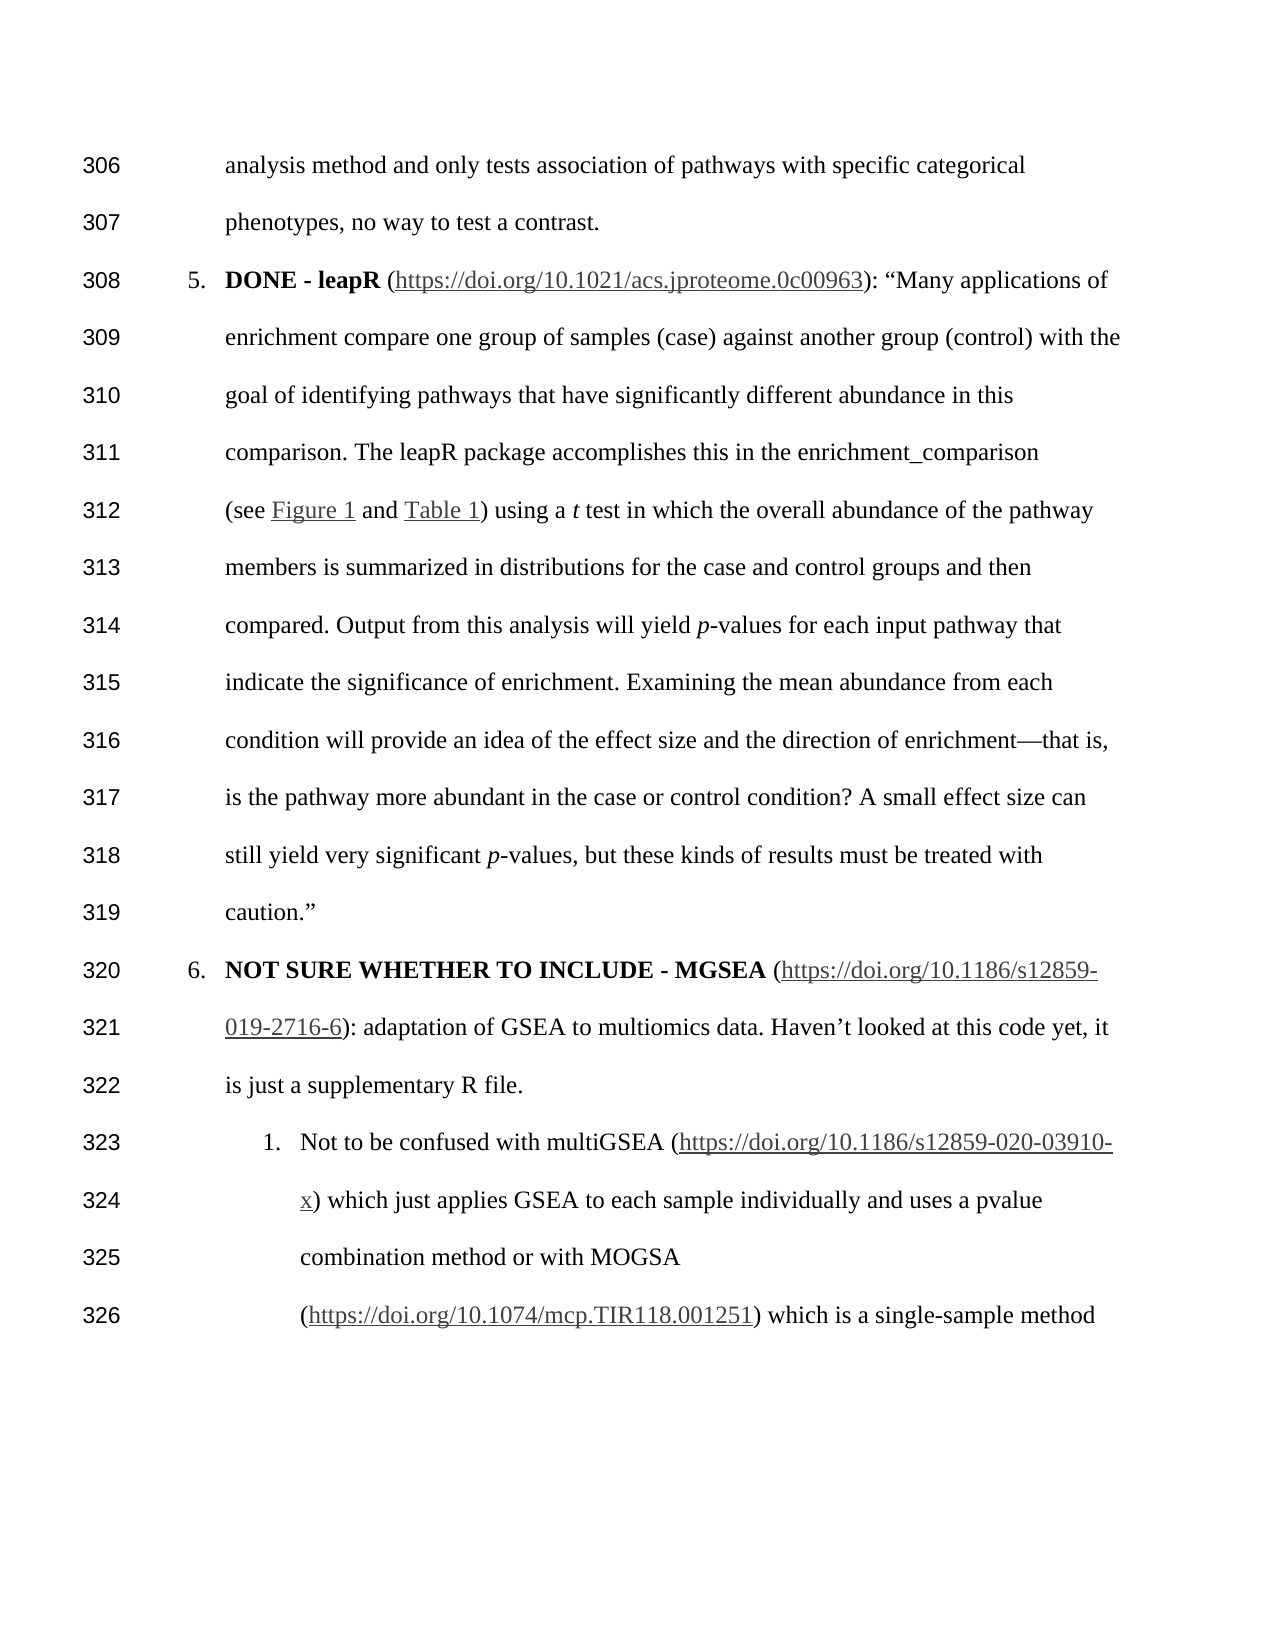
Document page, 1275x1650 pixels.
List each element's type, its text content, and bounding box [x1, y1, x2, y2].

list NOT SURE WHETHER TO INCLUDE - MGSEA (https://doi.org/10.1186/s12859-019-2716-6): adaptation of GSEA to multiomics data. Haven’t looked at this code yet, it is just a supplementary R file. [187, 955, 1125, 1099]
list Not to be confused with multiGSEA (https://doi.org/10.1186/s12859-020-03910-x) which just applies GSEA to each sample individually and uses a pvalue combination method or with MOGSA (https://doi.org/10.1074/mcp.TIR118.001251) which is a single-sample method [262, 1127, 1125, 1329]
list DONE - leapR (https://doi.org/10.1021/acs.jproteome.0c00963): “Many applications of enrichment compare one group of samples (case) against another group (control) with the goal of identifying pathways that have significantly different abundance in this comparison. The leapR package accomplishes this in the enrichment_comparison (see Figure 1 and Table 1) using a t test in which the overall abundance of the pathway members is summarized in distributions for the case and control groups and then compared. Output from this analysis will yield p-values for each input pathway that indicate the significance of enrichment. Examining the mean abundance from each condition will provide an idea of the effect size and the direction of enrichment—that is, is the pathway more abundant in the case or control condition? A small effect size can still yield very significant p-values, but these kinds of results must be treated with caution.” [187, 265, 1125, 926]
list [187, 150, 1125, 236]
